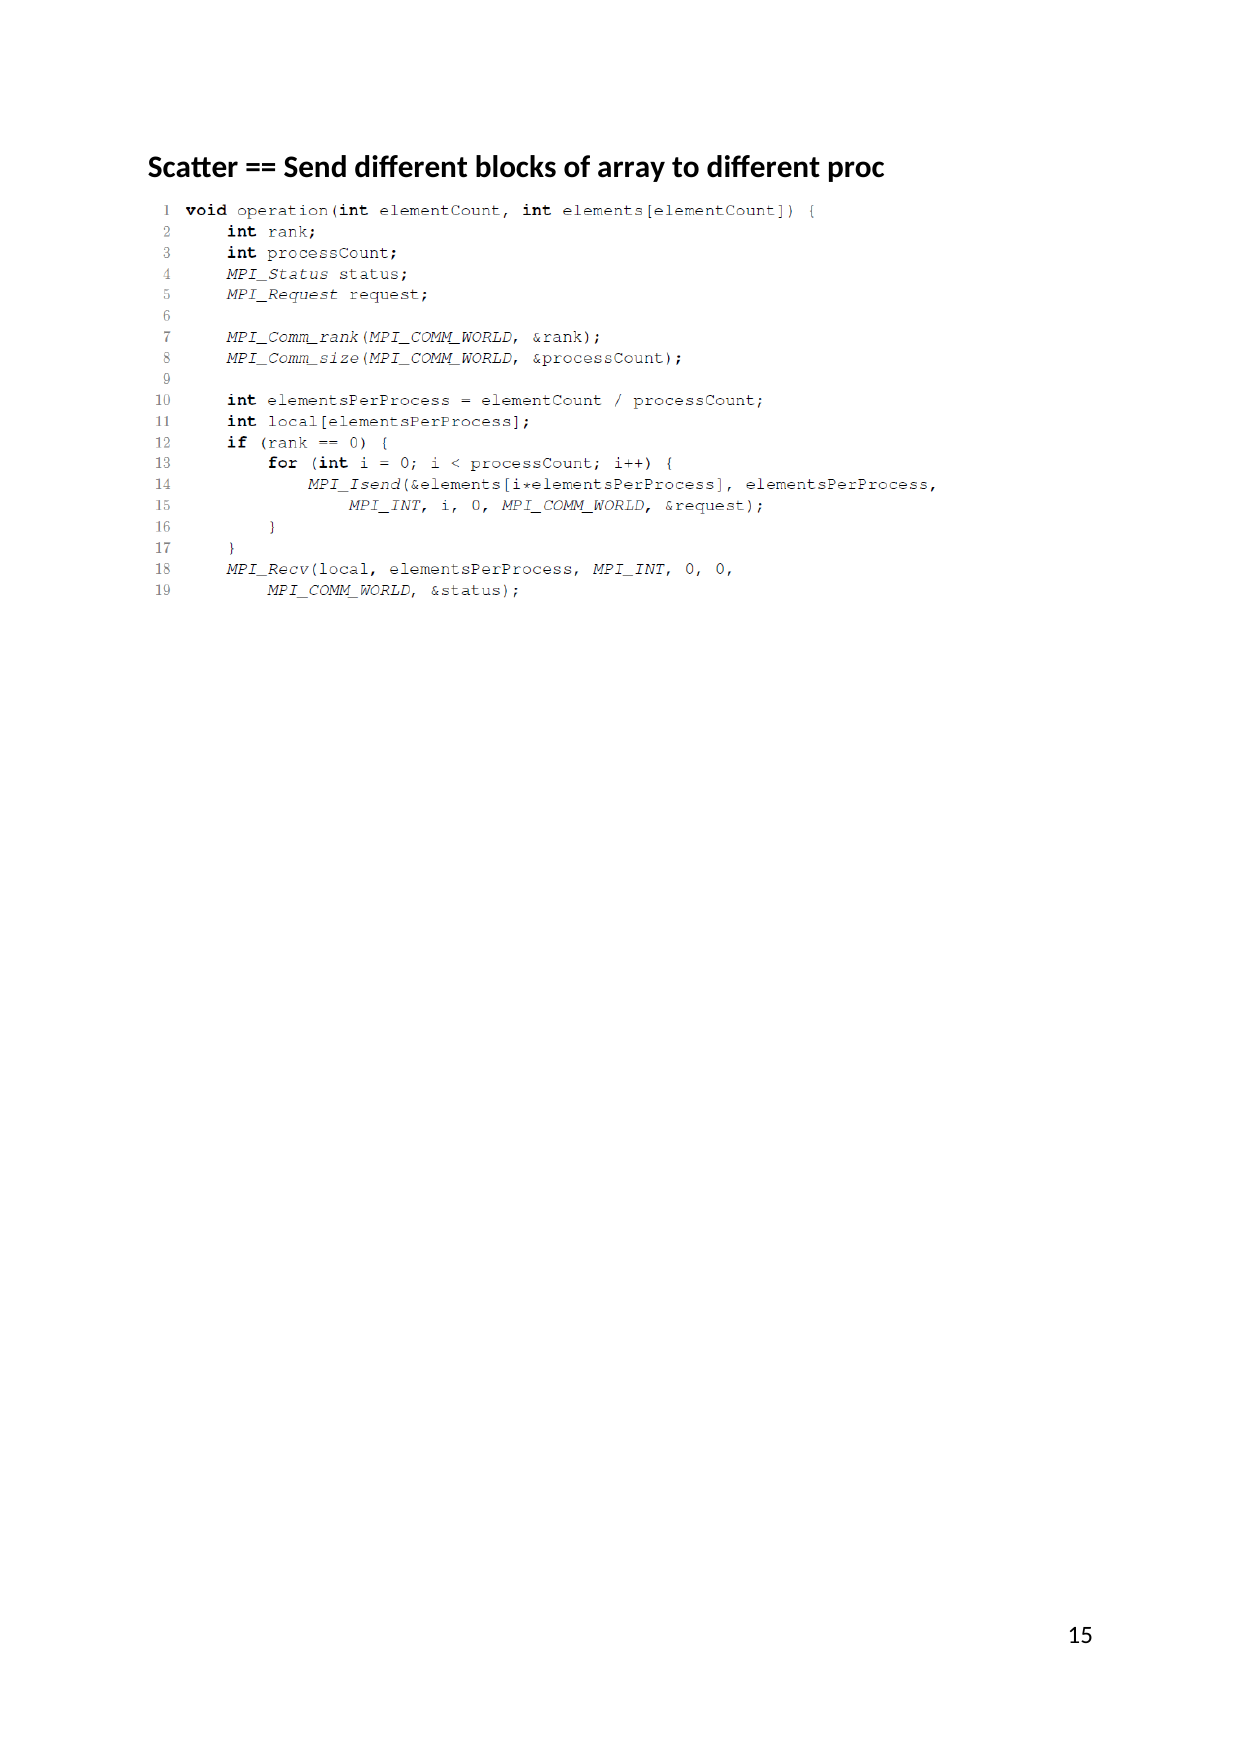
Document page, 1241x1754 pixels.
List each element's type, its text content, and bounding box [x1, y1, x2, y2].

picture [147, 188, 952, 602]
subtitle Scatter == Send different blocks of array to different proc [148, 148, 1093, 186]
